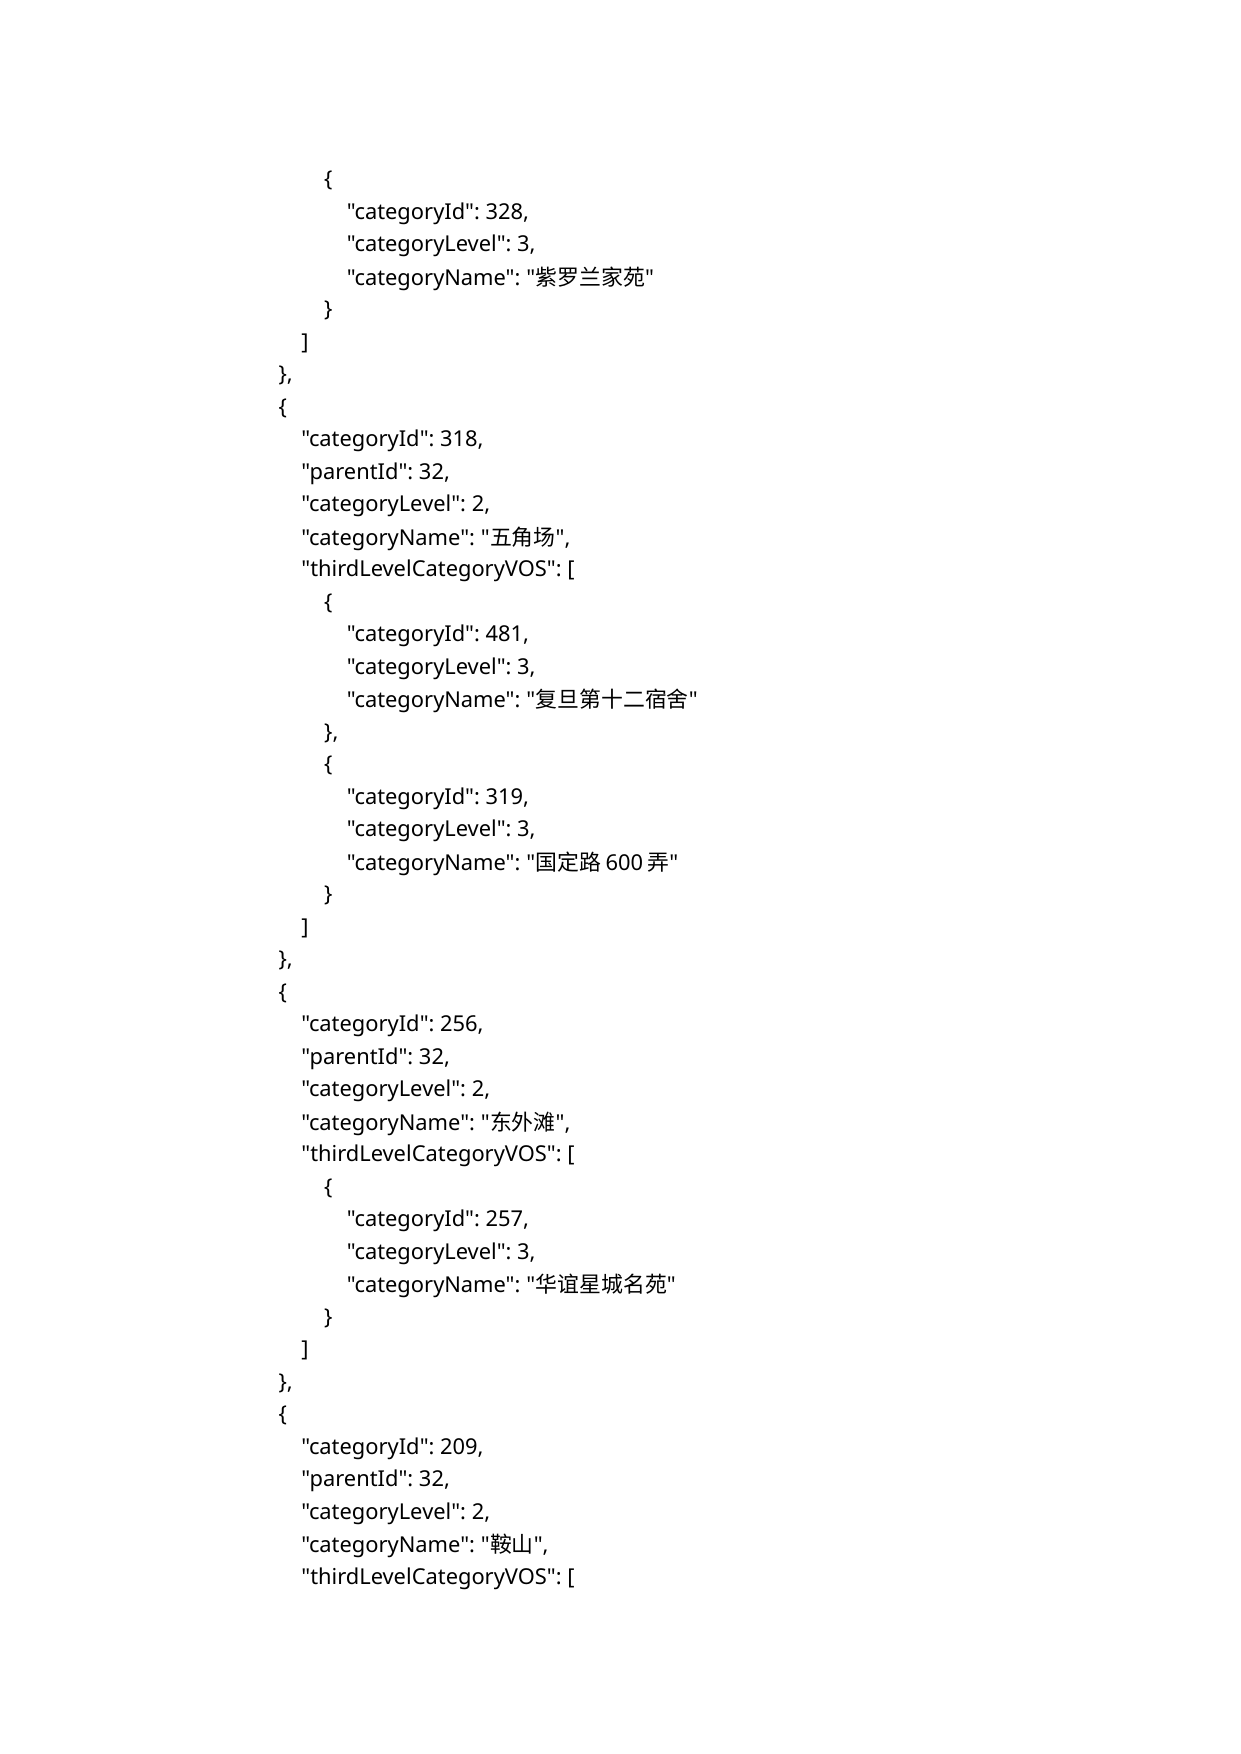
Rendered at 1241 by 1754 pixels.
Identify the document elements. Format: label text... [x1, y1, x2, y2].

text "categoryId": 256, [187, 1007, 1053, 1039]
text "parentId": 32, [187, 454, 1053, 487]
text }, [187, 357, 1053, 389]
text { [187, 584, 1053, 617]
text } [187, 1299, 1053, 1332]
text "categoryId": 257, [187, 1202, 1053, 1234]
text "categoryLevel": 3, [187, 227, 1053, 259]
text "categoryLevel": 2, [187, 1072, 1053, 1104]
text ] [187, 324, 1053, 357]
text "categoryLevel": 3, [187, 812, 1053, 844]
text "categoryLevel": 2, [187, 487, 1053, 519]
text } [187, 292, 1053, 324]
text } [187, 877, 1053, 909]
text "categoryName": "五角场", [187, 519, 1053, 552]
text ] [187, 1332, 1053, 1364]
text { [187, 747, 1053, 779]
text "categoryName": "复旦第十二宿舍" [187, 682, 1053, 714]
text { [187, 1169, 1053, 1202]
text "categoryName": "国定路600弄" [187, 844, 1053, 877]
text "categoryId": 318, [187, 422, 1053, 454]
text { [187, 974, 1053, 1007]
text "categoryName": "华谊星城名苑" [187, 1267, 1053, 1299]
text "thirdLevelCategoryVOS": [ [187, 552, 1053, 584]
text "categoryLevel": 3, [187, 649, 1053, 682]
text "categoryId": 328, [187, 194, 1053, 227]
text "categoryId": 481, [187, 617, 1053, 649]
text { [187, 1397, 1053, 1429]
text ] [187, 909, 1053, 942]
text "categoryName": "紫罗兰家苑" [187, 259, 1053, 292]
text }, [187, 942, 1053, 974]
text "categoryId": 319, [187, 779, 1053, 812]
text { [187, 162, 1053, 194]
text "parentId": 32, [187, 1039, 1053, 1072]
text "categoryId": 209, [187, 1429, 1053, 1462]
text "categoryName": "鞍山", [187, 1527, 1053, 1559]
text "categoryName": "东外滩", [187, 1104, 1053, 1137]
text { [187, 389, 1053, 422]
text "thirdLevelCategoryVOS": [ [187, 1559, 1053, 1592]
text }, [187, 714, 1053, 747]
text "parentId": 32, [187, 1462, 1053, 1494]
text "categoryLevel": 2, [187, 1494, 1053, 1527]
text }, [187, 1364, 1053, 1397]
text "categoryLevel": 3, [187, 1234, 1053, 1267]
text "thirdLevelCategoryVOS": [ [187, 1137, 1053, 1169]
